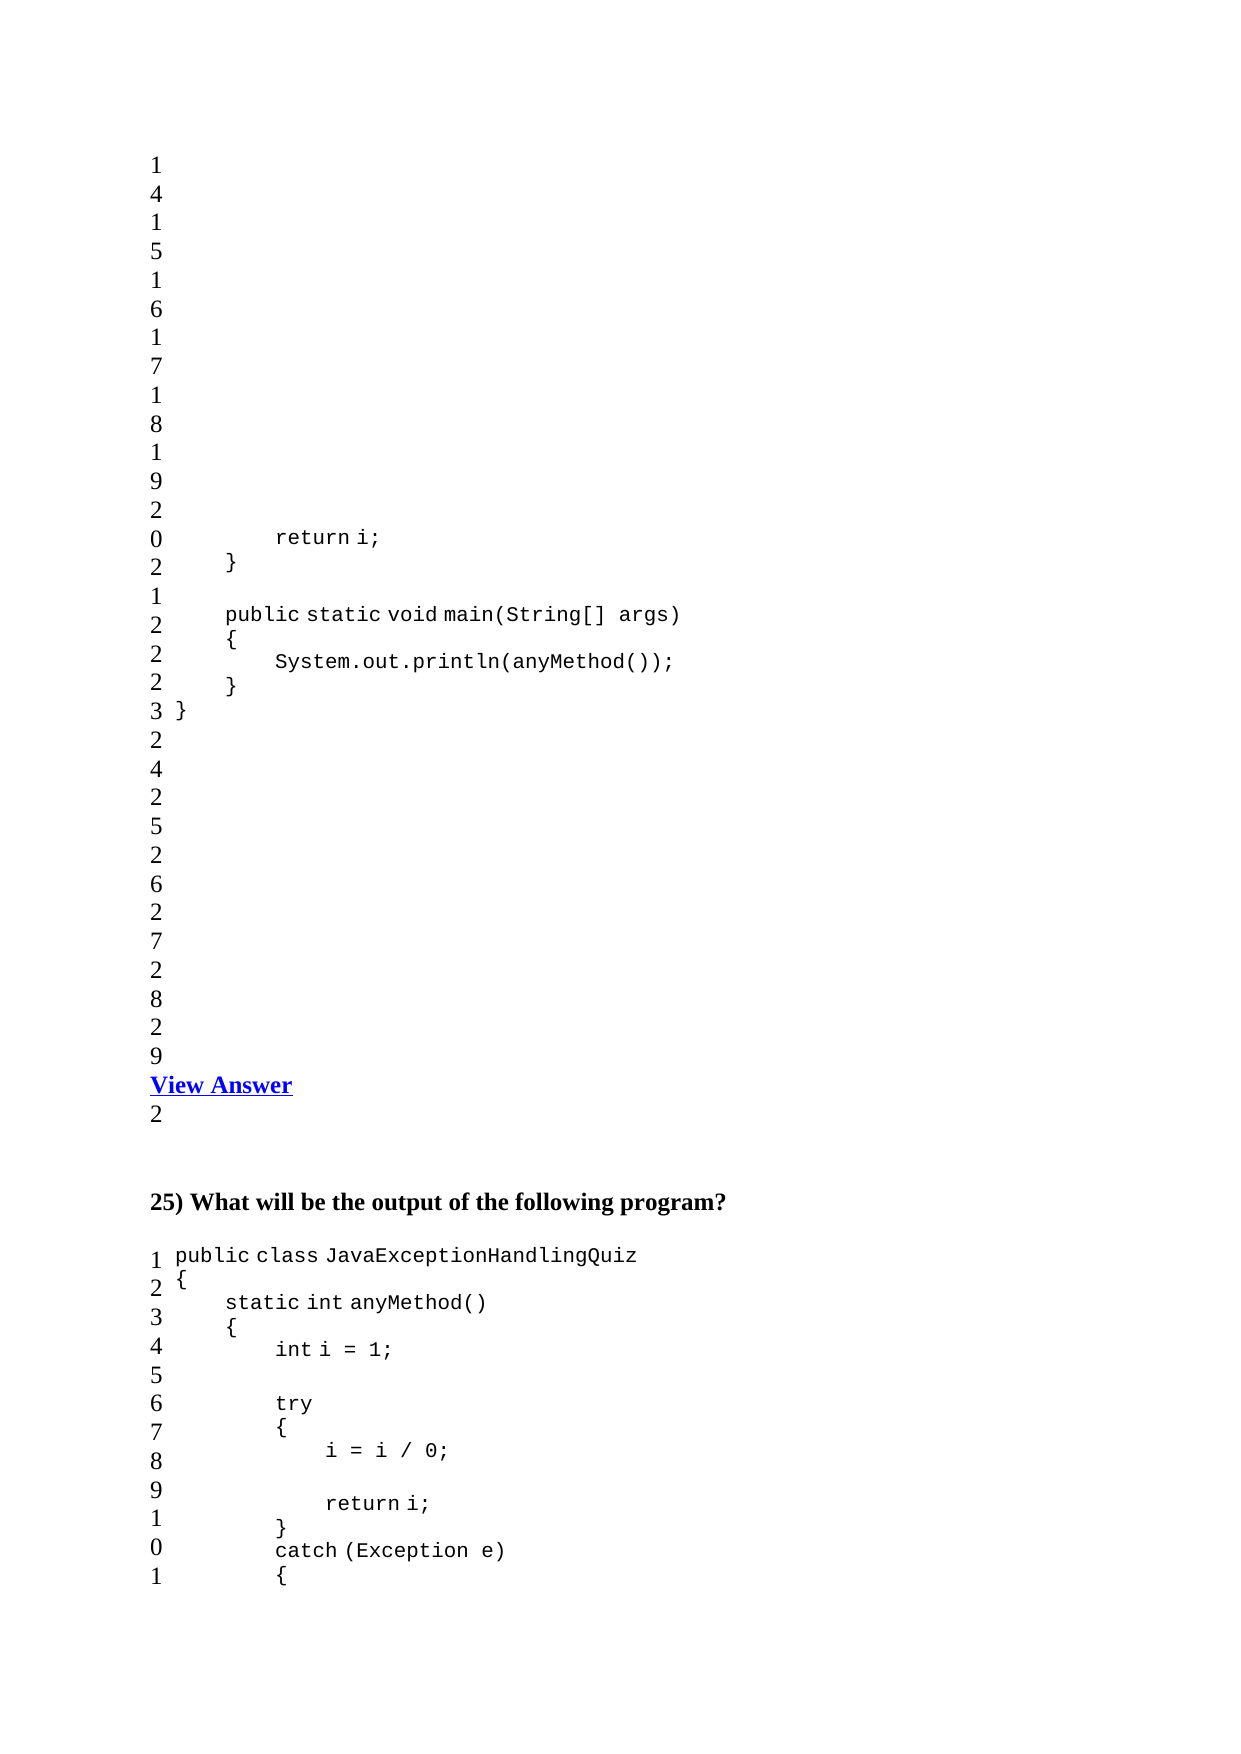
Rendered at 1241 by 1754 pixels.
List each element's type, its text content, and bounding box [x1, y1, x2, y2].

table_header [150, 1245, 175, 1590]
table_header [150, 150, 175, 1070]
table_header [175, 1245, 681, 1590]
text View Answer [150, 1070, 1090, 1099]
text 2 [150, 1099, 1090, 1127]
text 25) What will be the output of the following program? [150, 1187, 1090, 1216]
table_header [175, 150, 681, 1070]
